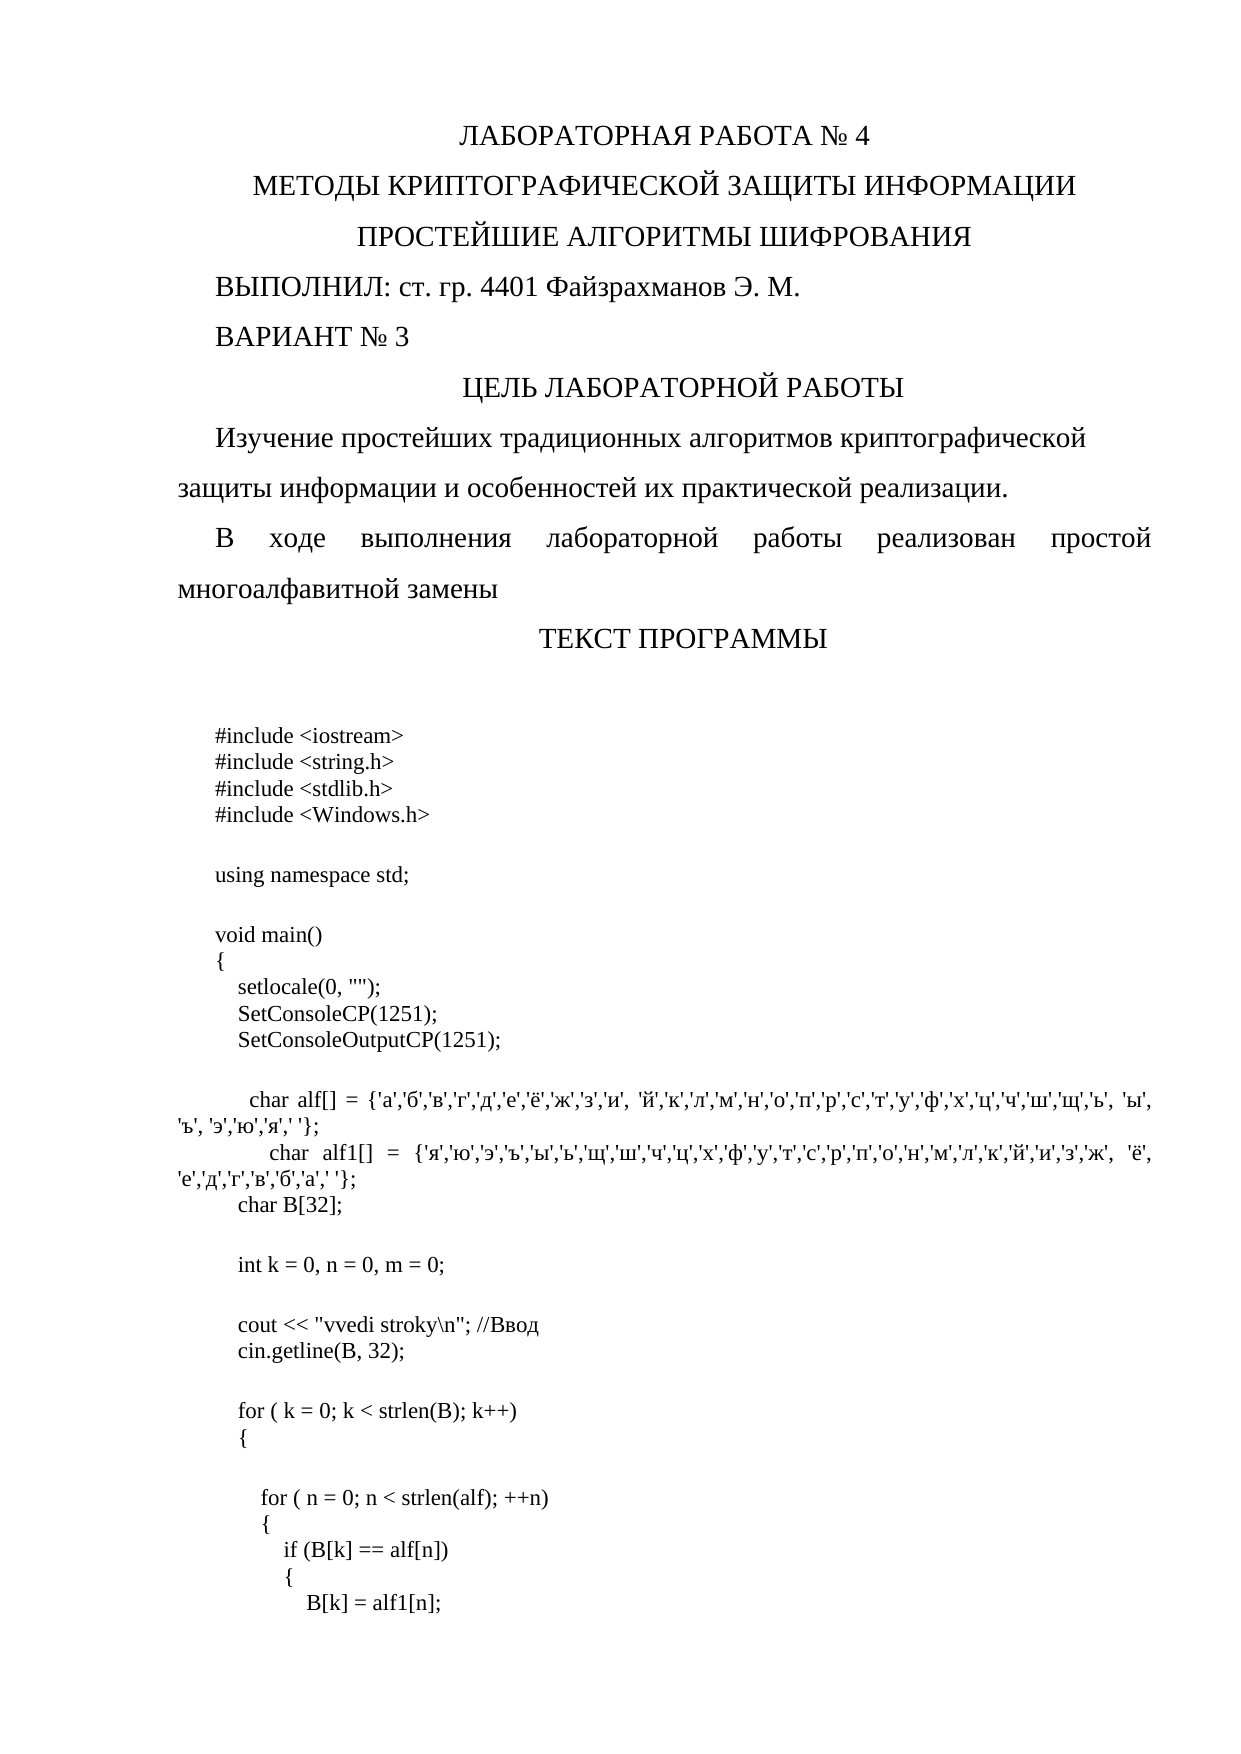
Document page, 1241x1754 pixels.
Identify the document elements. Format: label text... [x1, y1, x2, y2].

text int k = 0, n = 0, m = 0; [177, 1251, 1152, 1278]
text { [177, 1510, 1152, 1536]
text МЕТОДЫ КРИПТОГРАФИЧЕСКОЙ ЗАЩИТЫ ИНФОРМАЦИИ [177, 168, 1152, 202]
text for ( n = 0; n < strlen(alf); ++n) [177, 1484, 1152, 1510]
text { [177, 947, 1152, 973]
text ПРОСТЕЙШИЕ АЛГОРИТМЫ ШИФРОВАНИЯ [177, 219, 1152, 252]
text { [177, 1424, 1152, 1450]
text ВЫПОЛНИЛ: ст. гр. 4401 Файзрахманов Э. М. [177, 269, 1152, 303]
text using namespace std; [177, 861, 1152, 887]
text Изучение простейших традиционных алгоритмов криптографической защиты информации и особенностей их практической реализации. [177, 420, 1152, 504]
text SetConsoleCP(1251); [177, 1000, 1152, 1026]
text B[k] = alf1[n]; [177, 1589, 1152, 1616]
text cin.getline(B, 32); [177, 1338, 1152, 1364]
text char B[32]; [177, 1191, 1152, 1218]
text #include <Windows.h> [177, 801, 1152, 827]
text ЦЕЛЬ ЛАБОРАТОРНОЙ РАБОТЫ [177, 370, 1152, 403]
text char alf1[] = {'я','ю','э','ъ','ы','ь','щ','ш','ч','ц','х','ф','у','т','с','р','п','о','н','м','л','к','й','и','з','ж', 'ё', 'е','д','г','в','б','а',' '}; [177, 1139, 1152, 1191]
text { [177, 1563, 1152, 1589]
text ТЕКСТ ПРОГРАММЫ [177, 621, 1152, 655]
text #include <iostream> [177, 722, 1152, 748]
text cout << "vvedi stroky\n"; //Ввод [177, 1311, 1152, 1338]
text setlocale(0, ""); [177, 973, 1152, 1000]
text if (B[k] == alf[n]) [177, 1536, 1152, 1563]
text #include <stdlib.h> [177, 774, 1152, 801]
text char alf[] = {'а','б','в','г','д','е','ё','ж','з','и', 'й','к','л','м','н','о','п','р','с','т','у','ф','х','ц','ч','ш','щ','ь', 'ы', 'ъ', 'э','ю','я',' '}; [177, 1086, 1152, 1139]
text SetConsoleOutputCP(1251); [177, 1026, 1152, 1052]
text void main() [177, 921, 1152, 947]
text #include <string.h> [177, 748, 1152, 774]
text ВАРИАНТ № 3 [177, 319, 1152, 353]
text В ходе выполнения лабораторной работы реализован простой многоалфавитной замены [177, 521, 1152, 604]
text ЛАБОРАТОРНАЯ РАБОТА № 4 [177, 118, 1152, 152]
text for ( k = 0; k < strlen(B); k++) [177, 1397, 1152, 1424]
